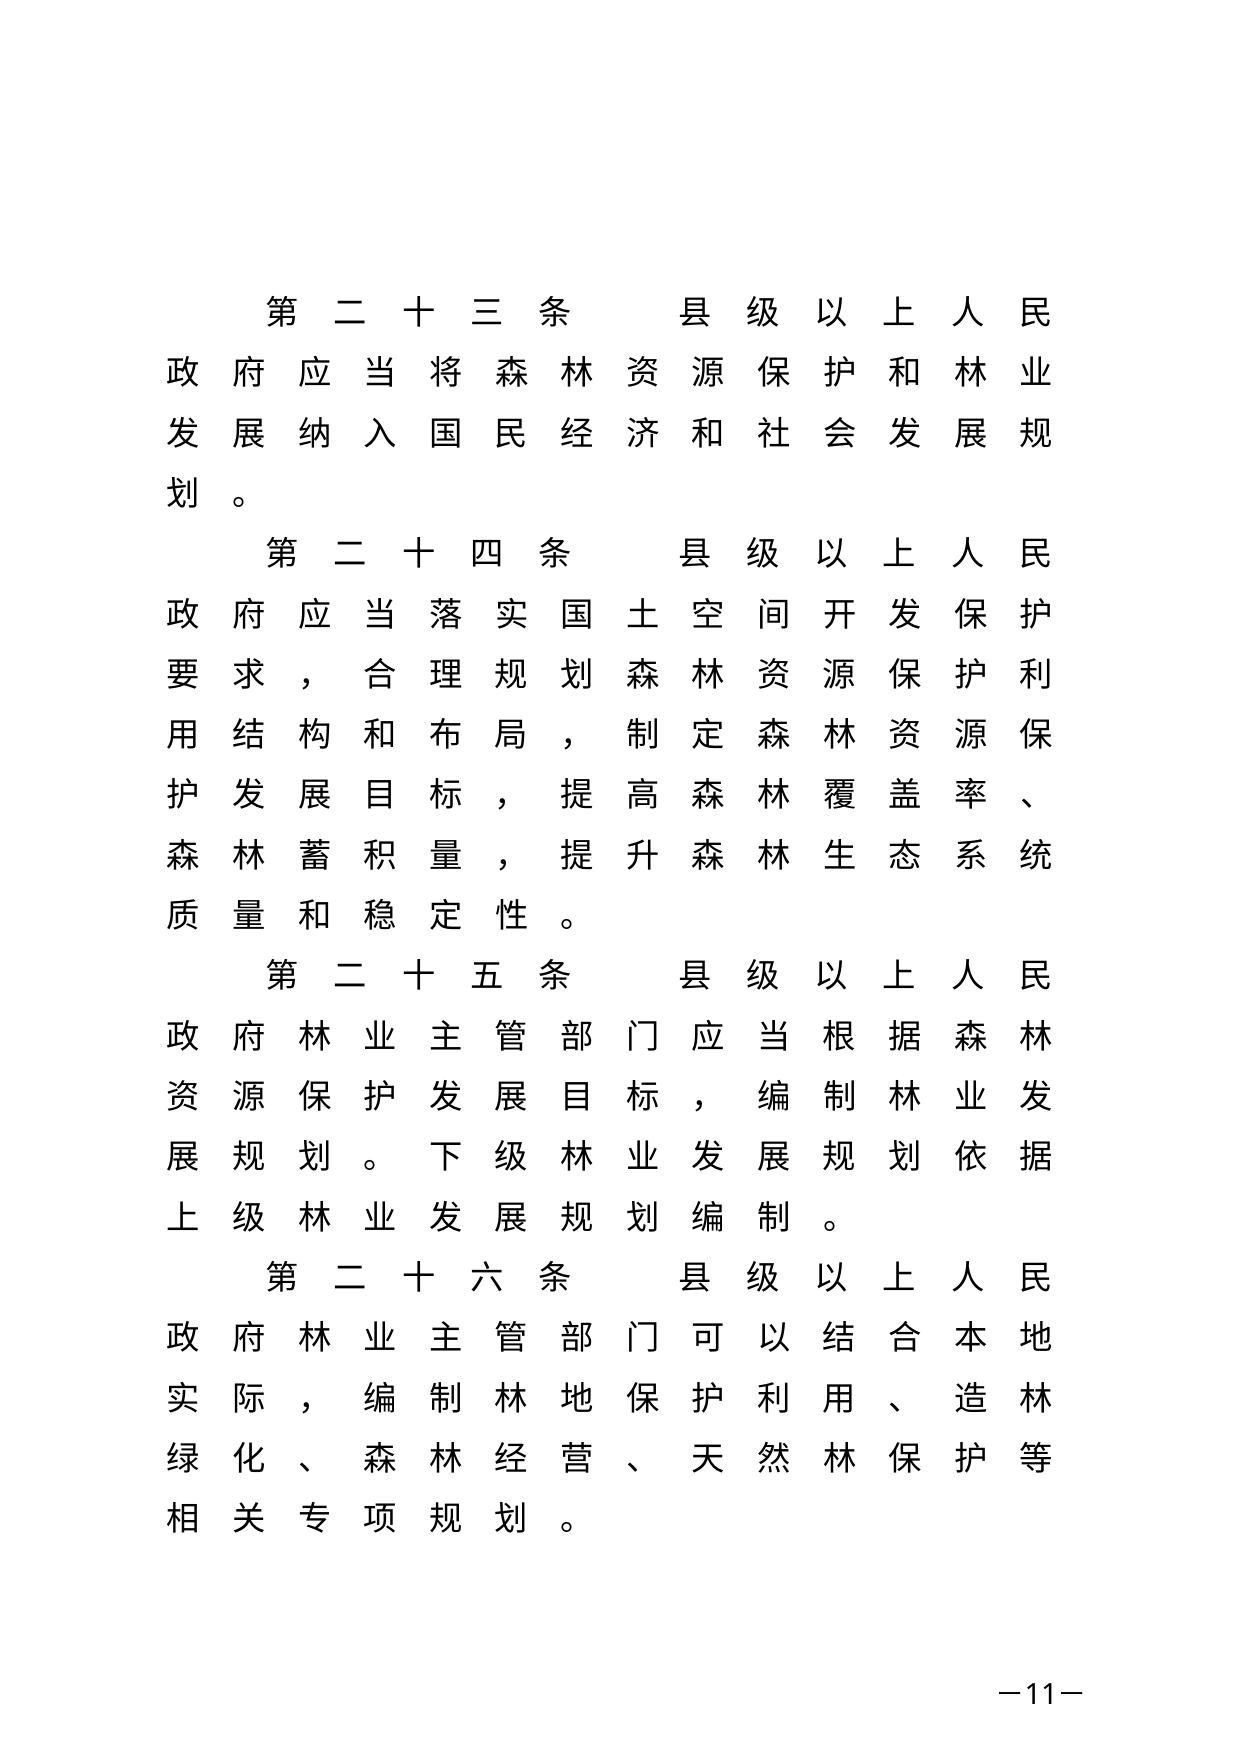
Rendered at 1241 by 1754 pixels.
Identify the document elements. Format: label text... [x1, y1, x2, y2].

text 第二十六条 县级以上人民政府林业主管部门可以结合本地实际，编制林地保护利用、造林绿化、森林经营、天然林保护等相关专项规划。 [167, 1245, 1085, 1546]
text 第二十五条 县级以上人民政府林业主管部门应当根据森林资源保护发展目标，编制林业发展规划。下级林业发展规划依据上级林业发展规划编制。 [167, 943, 1085, 1245]
text 第二十三条 县级以上人民政府应当将森林资源保护和林业发展纳入国民经济和社会发展规划。 [167, 280, 1085, 521]
text 第二十四条 县级以上人民政府应当落实国土空间开发保护要求，合理规划森林资源保护利用结构和布局，制定森林资源保护发展目标，提高森林覆盖率、森林蓄积量，提升森林生态系统质量和稳定性。 [167, 521, 1085, 943]
